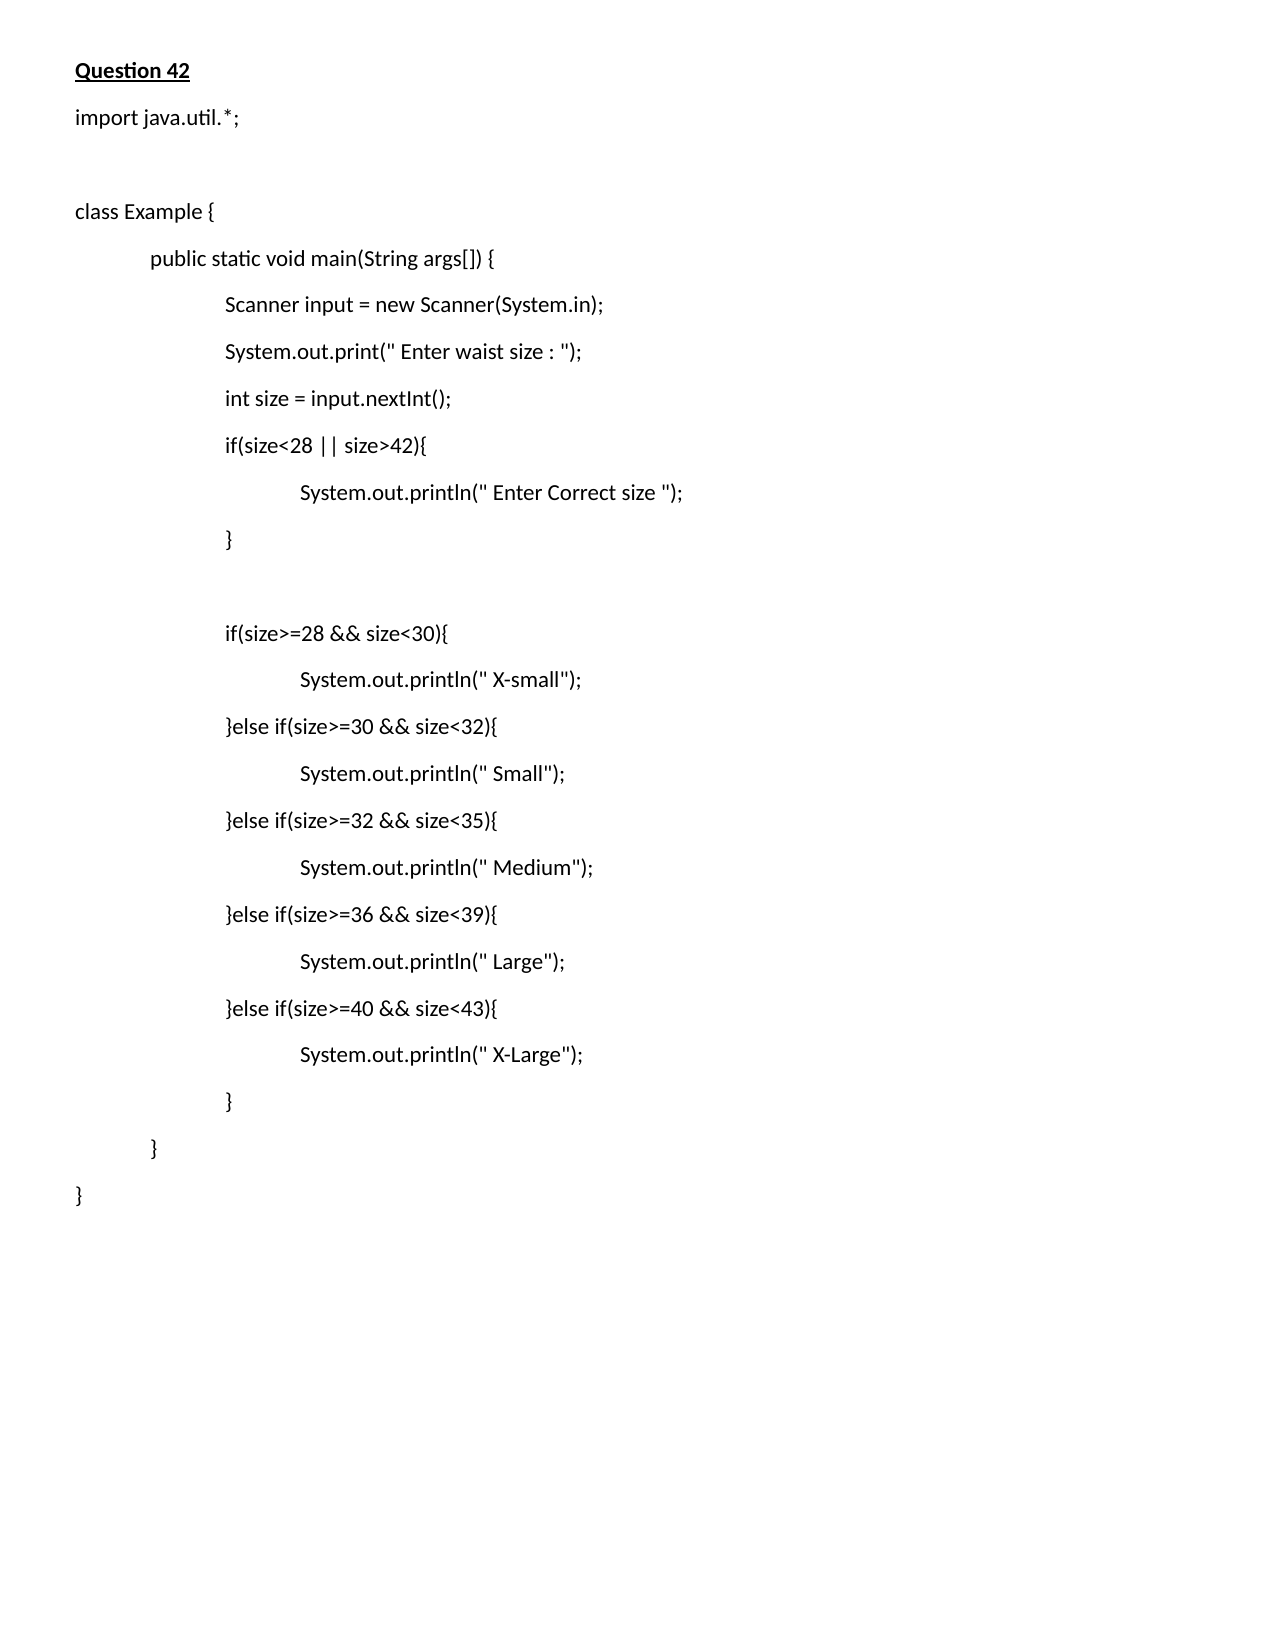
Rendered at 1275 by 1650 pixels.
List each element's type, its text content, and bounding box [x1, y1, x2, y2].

text import java.util.*; [75, 103, 1237, 131]
text System.out.print(" Enter waist size : "); [75, 337, 1237, 366]
text System.out.println(" X-Large"); [75, 1041, 1237, 1069]
text } [75, 525, 1237, 553]
text }else if(size>=36 && size<39){ [75, 900, 1237, 928]
text System.out.println(" Medium"); [75, 853, 1237, 881]
text class Example { [75, 197, 1237, 225]
text }else if(size>=30 && size<32){ [75, 712, 1237, 741]
text } [75, 1134, 1237, 1162]
text int size = input.nextInt(); [75, 384, 1237, 412]
text System.out.println(" Small"); [75, 759, 1237, 787]
text public static void main(String args[]) { [75, 244, 1237, 272]
text } [75, 1181, 1237, 1209]
text if(size<28 || size>42){ [75, 431, 1237, 459]
text } [75, 1087, 1237, 1116]
text Scanner input = new Scanner(System.in); [75, 291, 1237, 319]
text System.out.println(" X-small"); [75, 666, 1237, 694]
text if(size>=28 && size<30){ [75, 619, 1237, 647]
text Question 42 [75, 56, 1237, 84]
text System.out.println(" Enter Correct size "); [75, 478, 1237, 506]
text }else if(size>=32 && size<35){ [75, 806, 1237, 834]
text }else if(size>=40 && size<43){ [75, 994, 1237, 1022]
text System.out.println(" Large"); [75, 947, 1237, 975]
